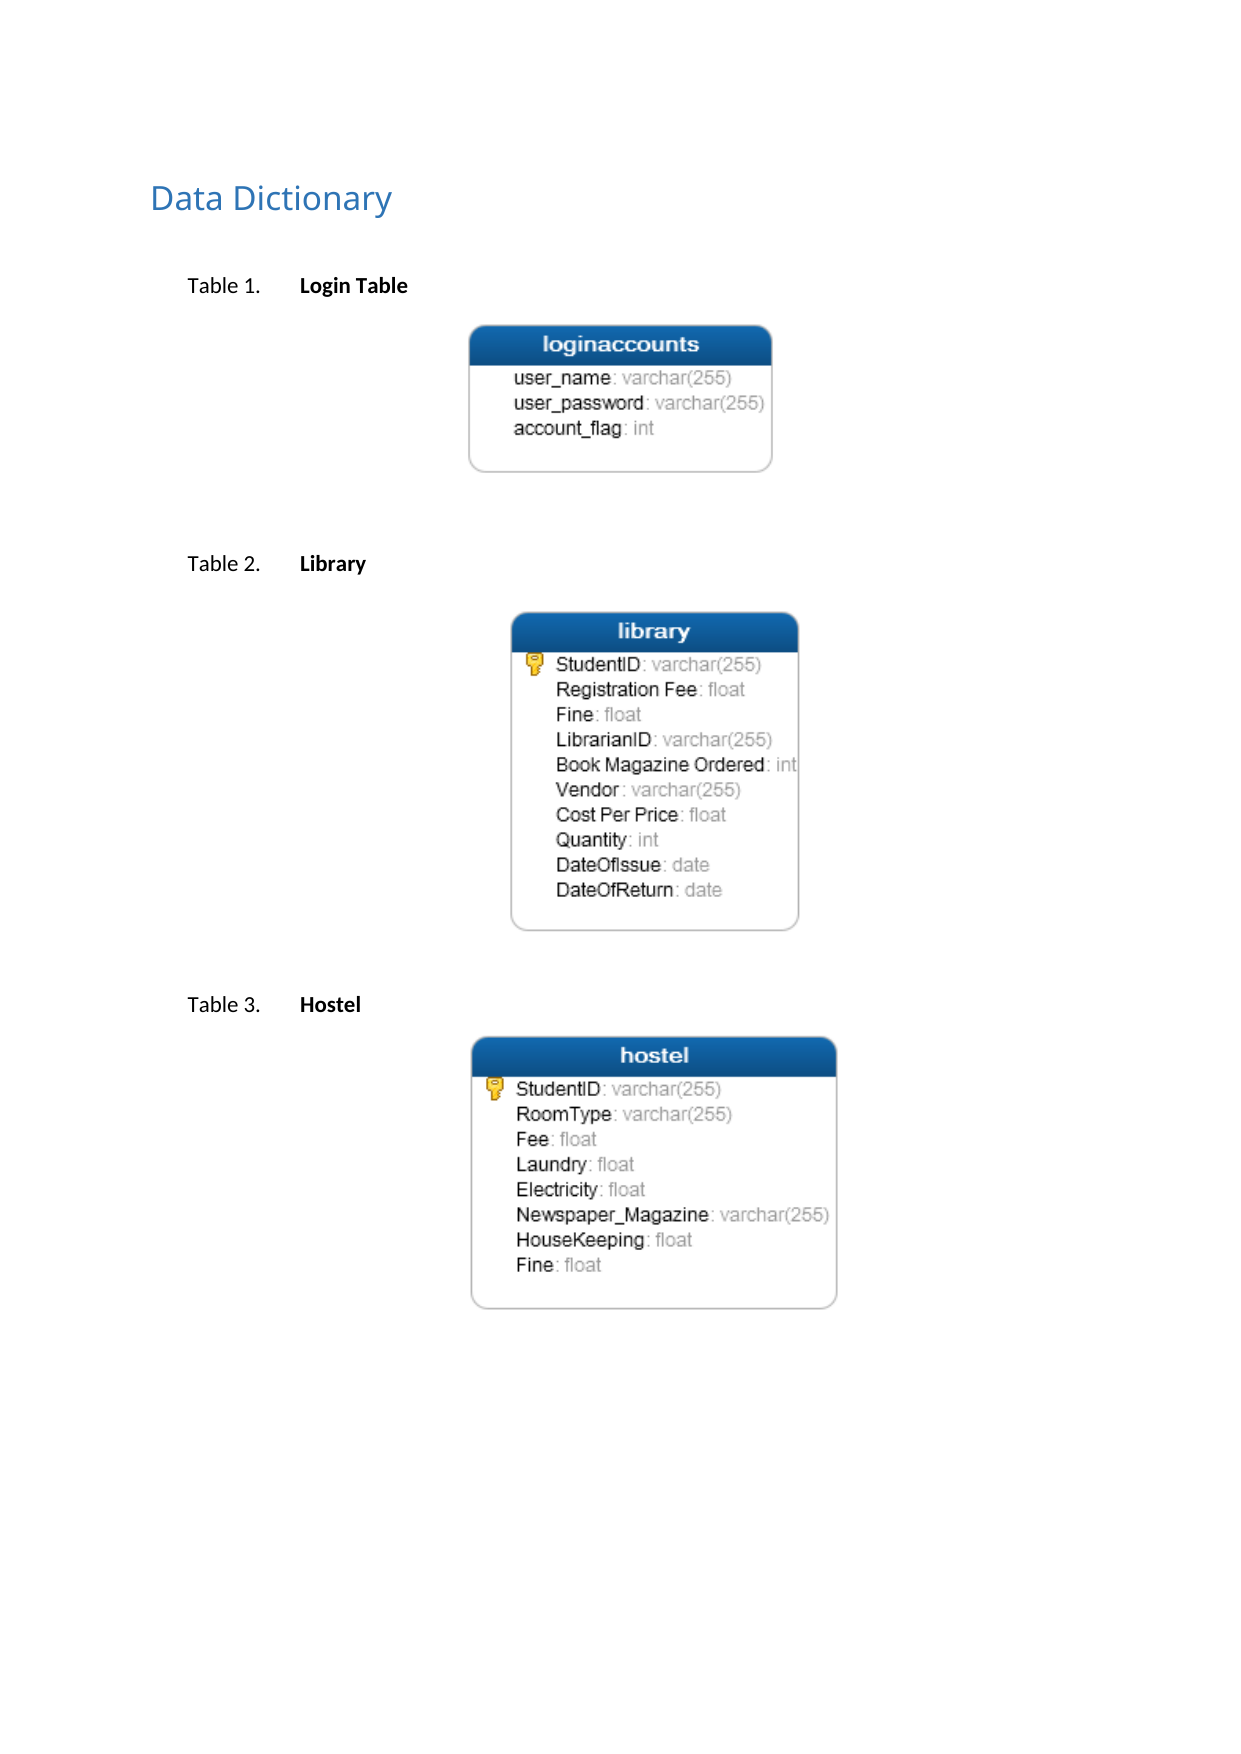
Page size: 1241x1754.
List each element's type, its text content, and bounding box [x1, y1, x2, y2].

list Library [187, 549, 1090, 577]
subtitle Data Dictionary [150, 175, 1090, 220]
picture [456, 317, 784, 484]
list Login Table [187, 271, 1090, 299]
list Hostel [187, 990, 1090, 1018]
picture [496, 579, 820, 958]
picture [438, 1020, 877, 1327]
